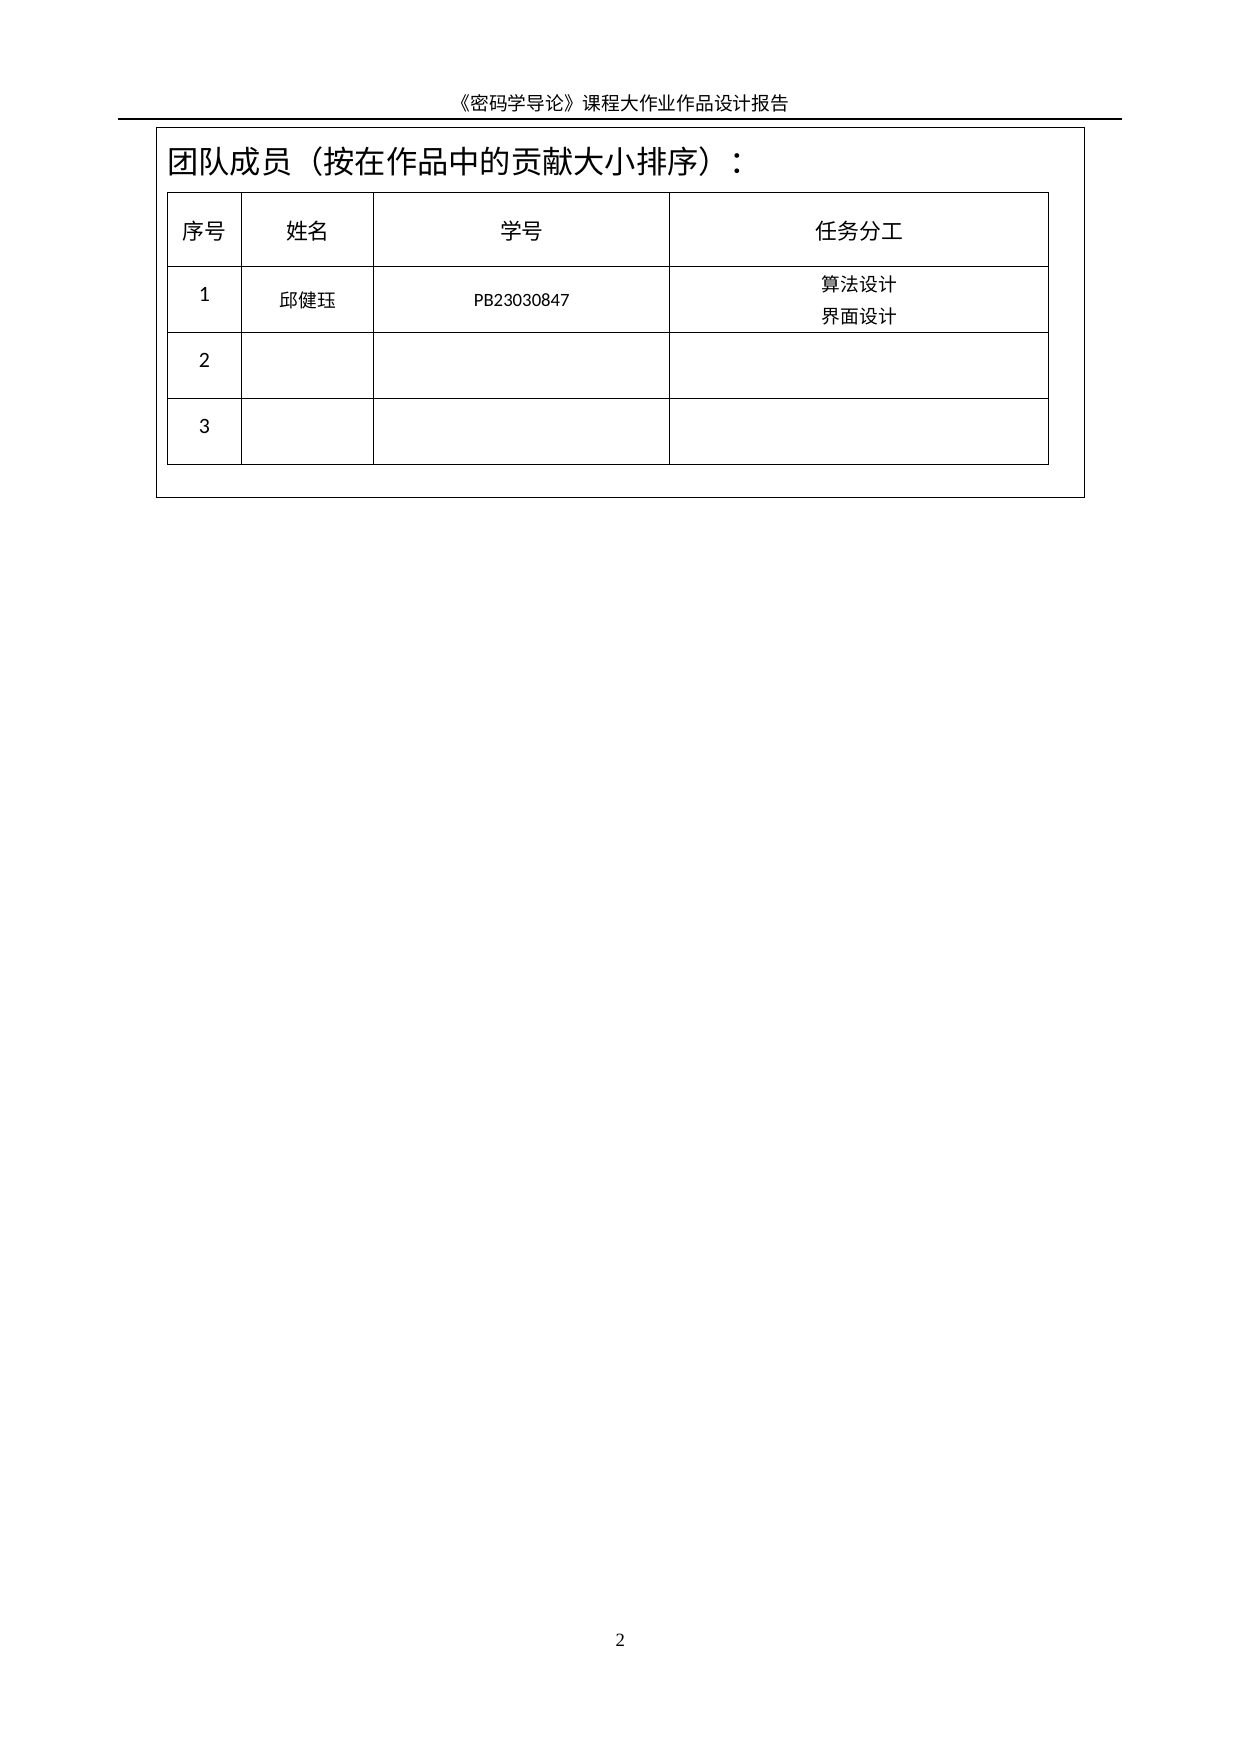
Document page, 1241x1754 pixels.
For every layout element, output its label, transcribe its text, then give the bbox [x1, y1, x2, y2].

table_cell 团队成员（按在作品中的贡献大小排序）： [157, 128, 1084, 497]
